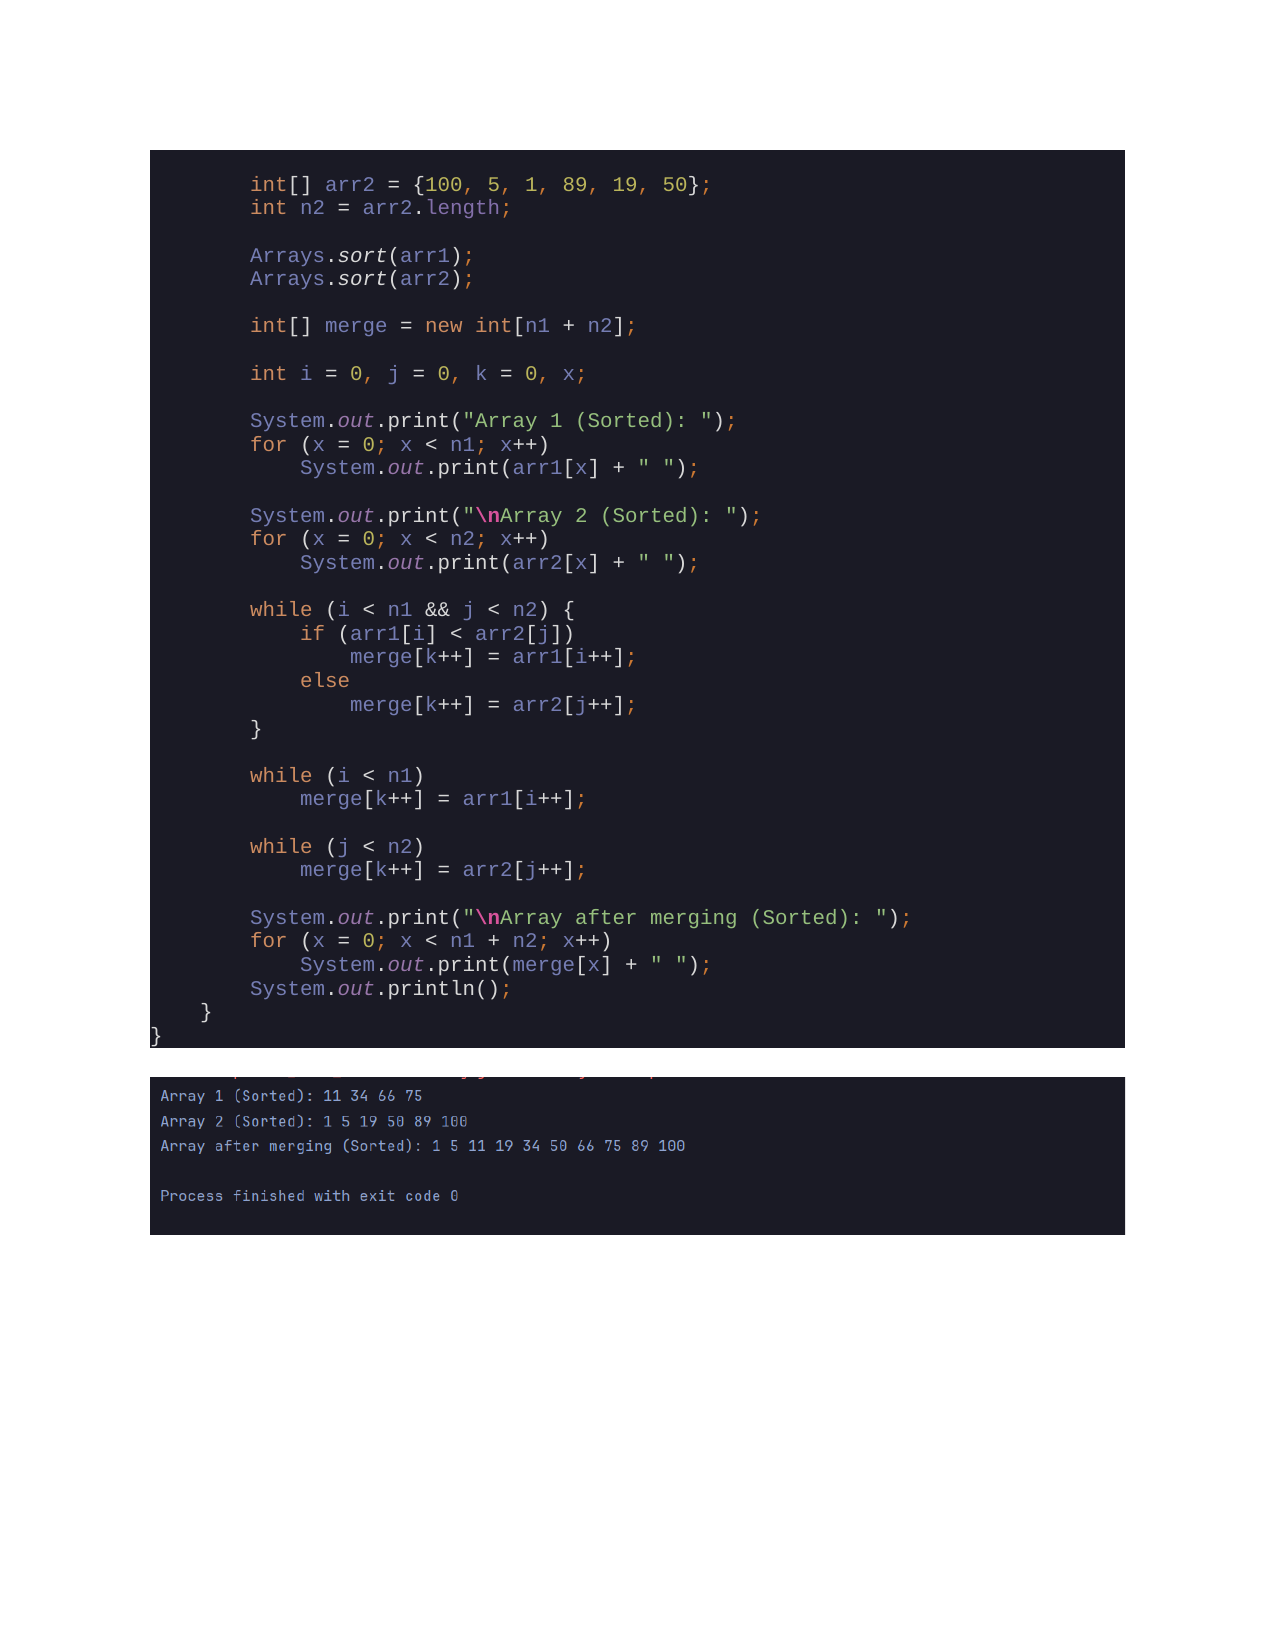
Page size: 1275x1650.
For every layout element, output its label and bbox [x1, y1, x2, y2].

picture [150, 1148, 1125, 1306]
text [150, 150, 1125, 1119]
